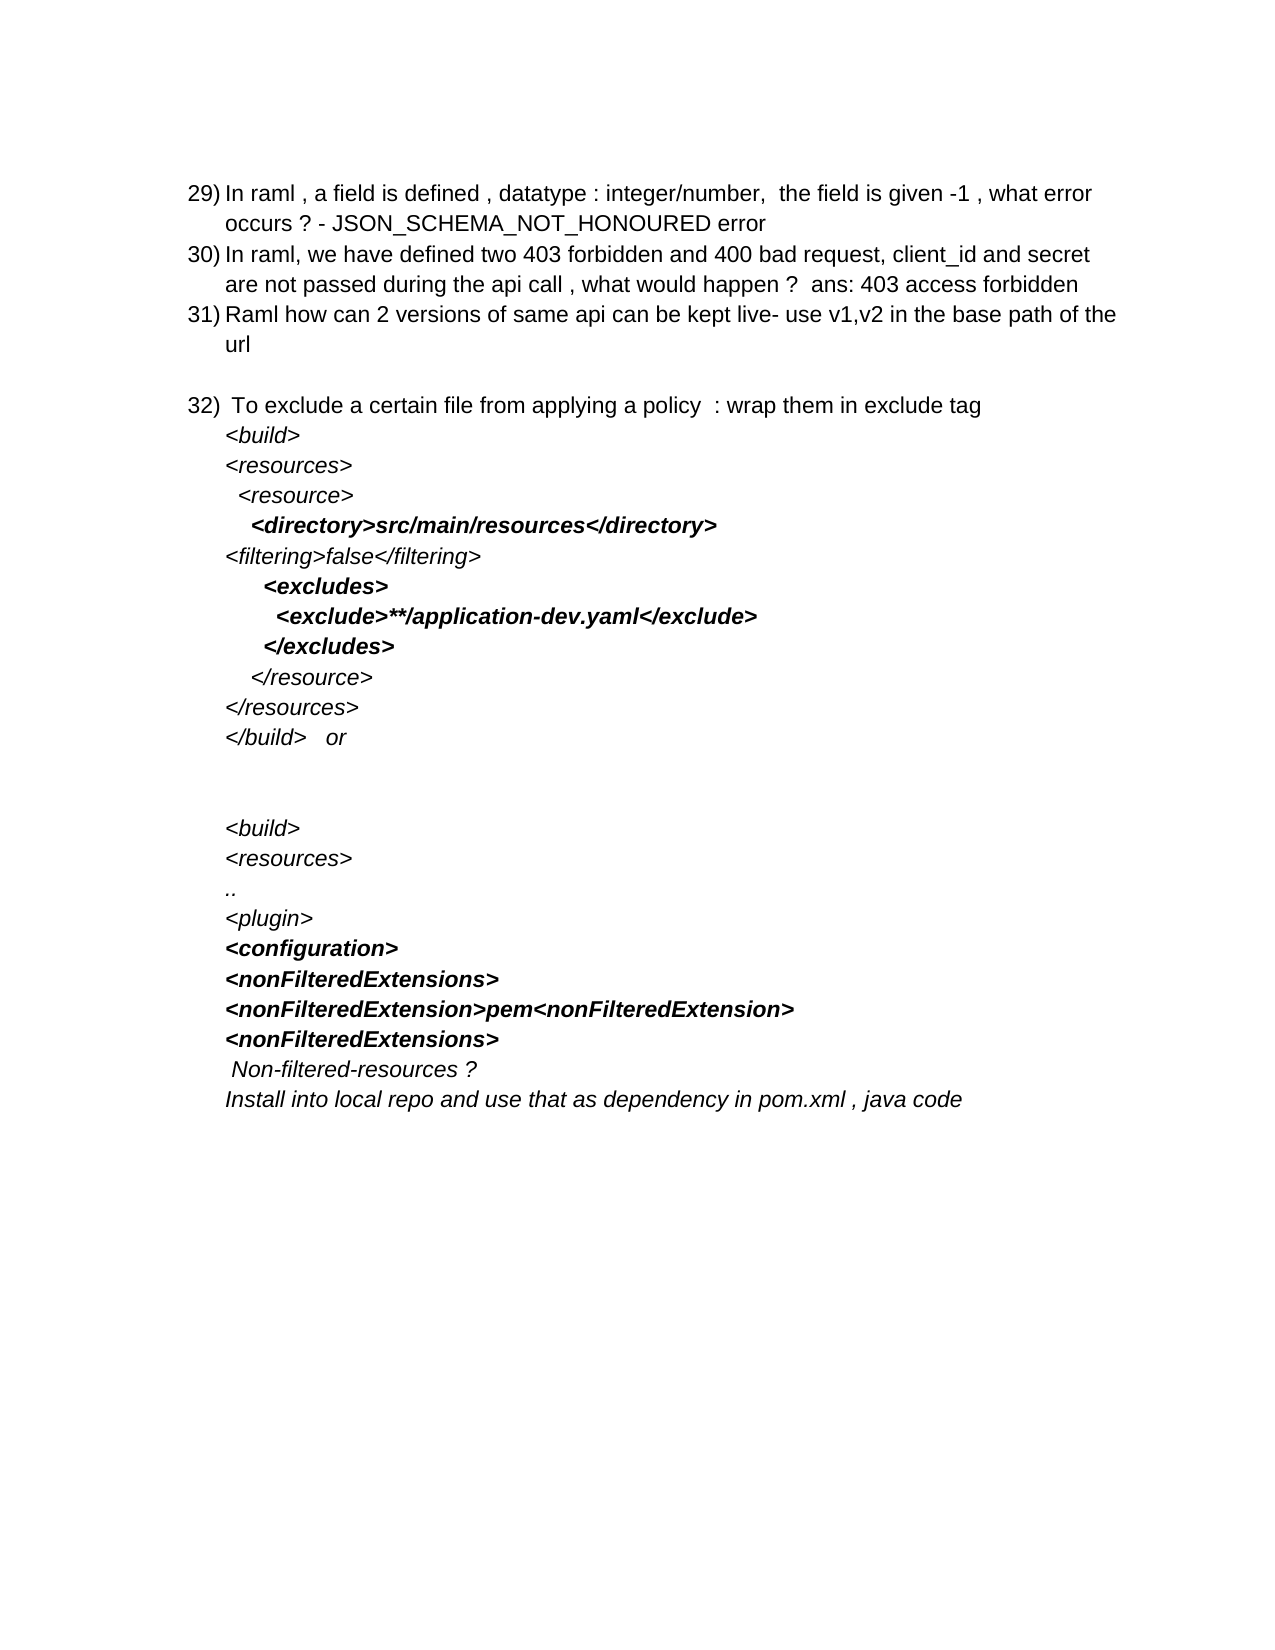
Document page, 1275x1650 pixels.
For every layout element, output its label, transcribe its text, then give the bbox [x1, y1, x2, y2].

text <nonFilteredExtensions> [225, 1026, 1125, 1052]
text Non-filtered-resources ? [225, 1056, 1125, 1083]
list Raml how can 2 versions of same api can be kept live- use v1,v2 in the base path of the url [187, 301, 1125, 358]
text <nonFilteredExtensions> [225, 966, 1125, 992]
text </resource> [225, 663, 1125, 690]
text <directory>src/main/resources</directory> [225, 512, 1125, 539]
text <resources> [225, 845, 1125, 871]
text <excludes> [225, 573, 1125, 599]
text </build> or [225, 724, 1125, 750]
text <filtering>false</filtering> [225, 543, 1125, 569]
text Install into local repo and use that as dependency in pom.xml , java code [225, 1086, 1125, 1113]
text <exclude>**/application-dev.yaml</exclude> [225, 603, 1125, 629]
text <plugin> [225, 905, 1125, 932]
text <nonFilteredExtension>pem<nonFilteredExtension> [225, 996, 1125, 1022]
list In raml, we have defined two 403 forbidden and 400 bad request, client_id and secret are not passed during the api call , what would happen ? ans: 403 access forbidden [187, 241, 1125, 297]
text </excludes> [225, 633, 1125, 660]
text <build> [225, 422, 1125, 448]
text <configuration> [225, 935, 1125, 962]
list In raml , a field is defined , datatype : integer/number, the field is given -1 , what error occurs ? - JSON_SCHEMA_NOT_HONOURED error [187, 180, 1125, 237]
text <resource> [225, 482, 1125, 509]
text <resources> [225, 452, 1125, 478]
list To exclude a certain file from applying a policy : wrap them in exclude tag [187, 392, 1125, 418]
text </resources> [225, 694, 1125, 720]
text <build> [225, 814, 1125, 841]
text .. [225, 875, 1125, 901]
